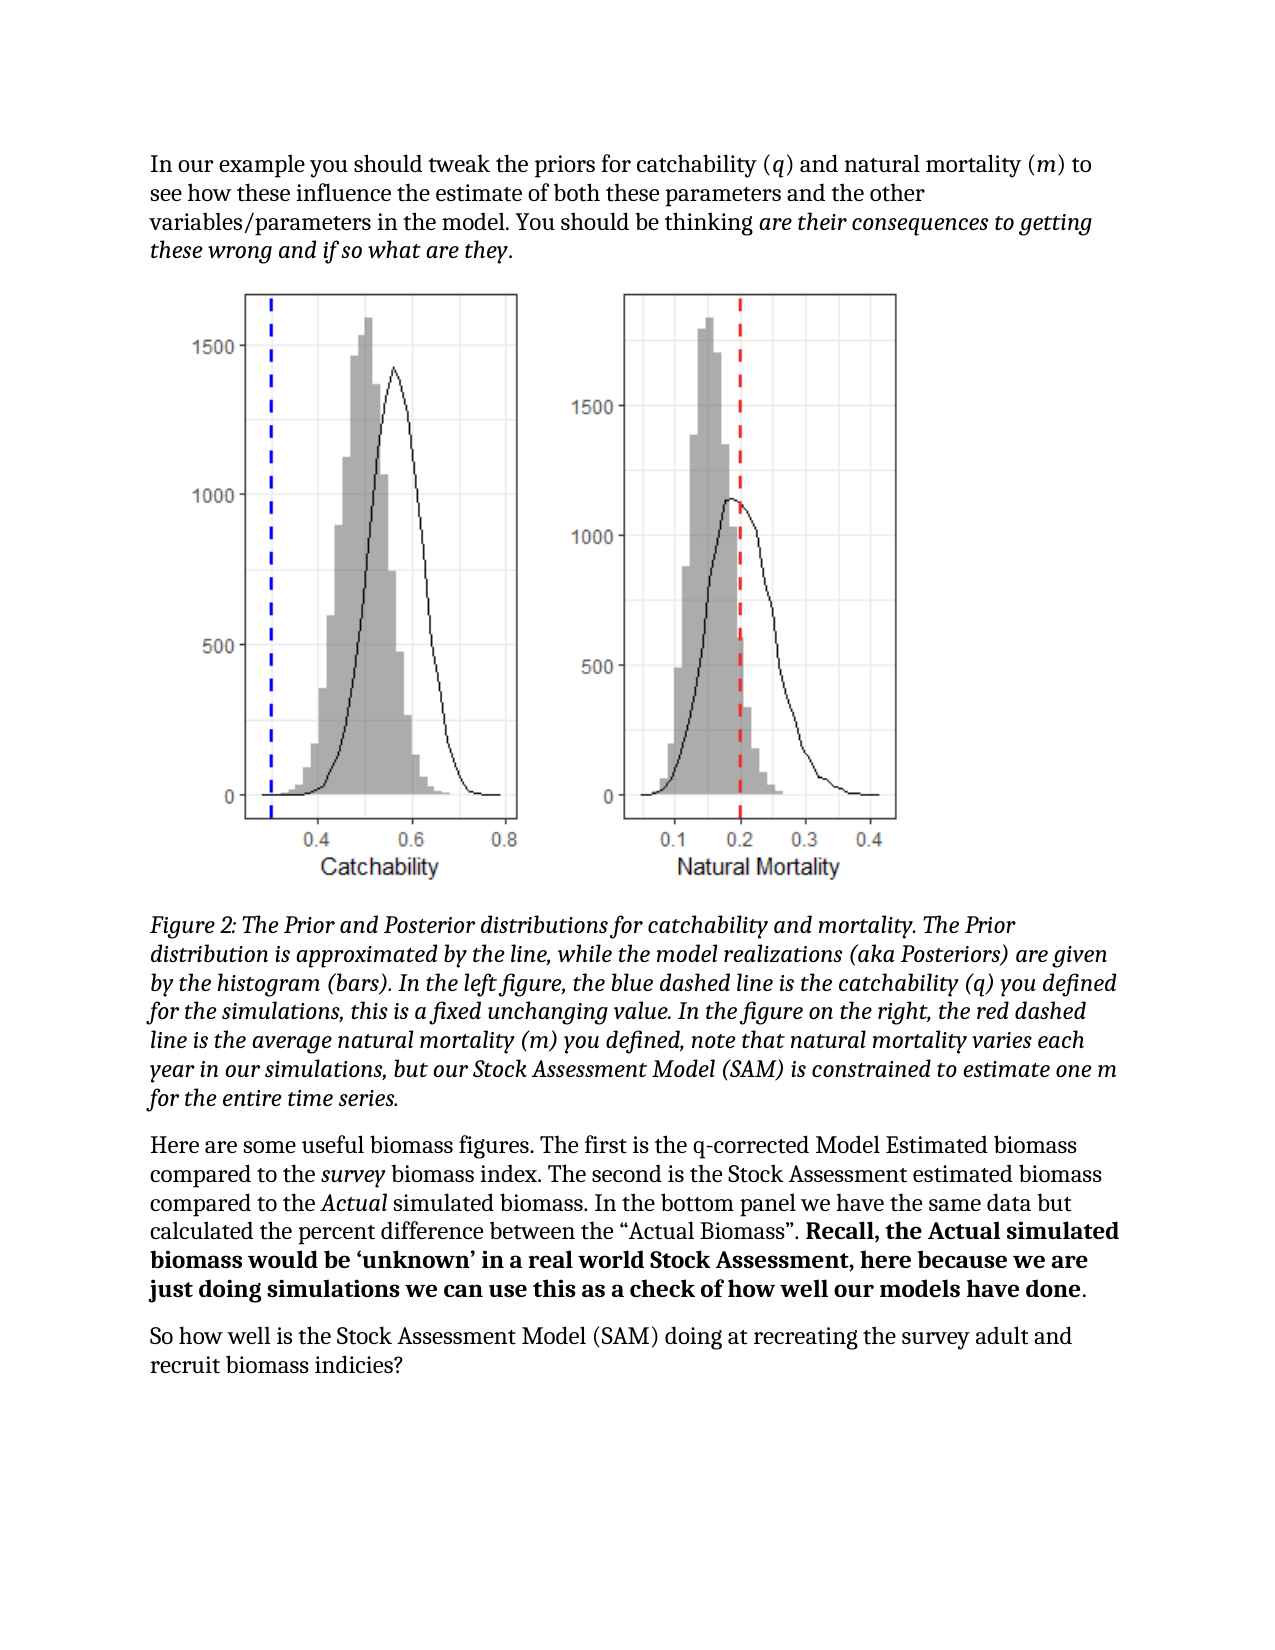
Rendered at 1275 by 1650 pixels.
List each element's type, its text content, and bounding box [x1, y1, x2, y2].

text Figure 2: The Prior and Posterior distributions for catchability and mortality. The Prior distribution is approximated by the line, while the model realizations (aka Posteriors) are given by the histogram (bars). In the left figure, the blue dashed line is the catchability (q) you defined for the simulations, this is a fixed unchanging value. In the figure on the right, the red dashed line is the average natural mortality (m) you defined, note that natural mortality varies each year in our simulations, but our Stock Assessment Model (SAM) is constrained to estimate one m for the entire time series. [150, 911, 1125, 1112]
picture [150, 283, 908, 891]
text So how well is the Stock Assessment Model (SAM) doing at recreating the survey adult and recruit biomass indicies? [150, 1322, 1125, 1380]
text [150, 150, 1125, 265]
text Here are some useful biomass figures. The first is the q-corrected Model Estimated biomass compared to the survey biomass index. The second is the Stock Assessment estimated biomass compared to the Actual simulated biomass. In the bottom panel we have the same data but calculated the percent difference between the “Actual Biomass”. Recall, the Actual simulated biomass would be ‘unknown’ in a real world Stock Assessment, here because we are just doing simulations we can use this as a check of how well our models have done. [150, 1131, 1125, 1303]
